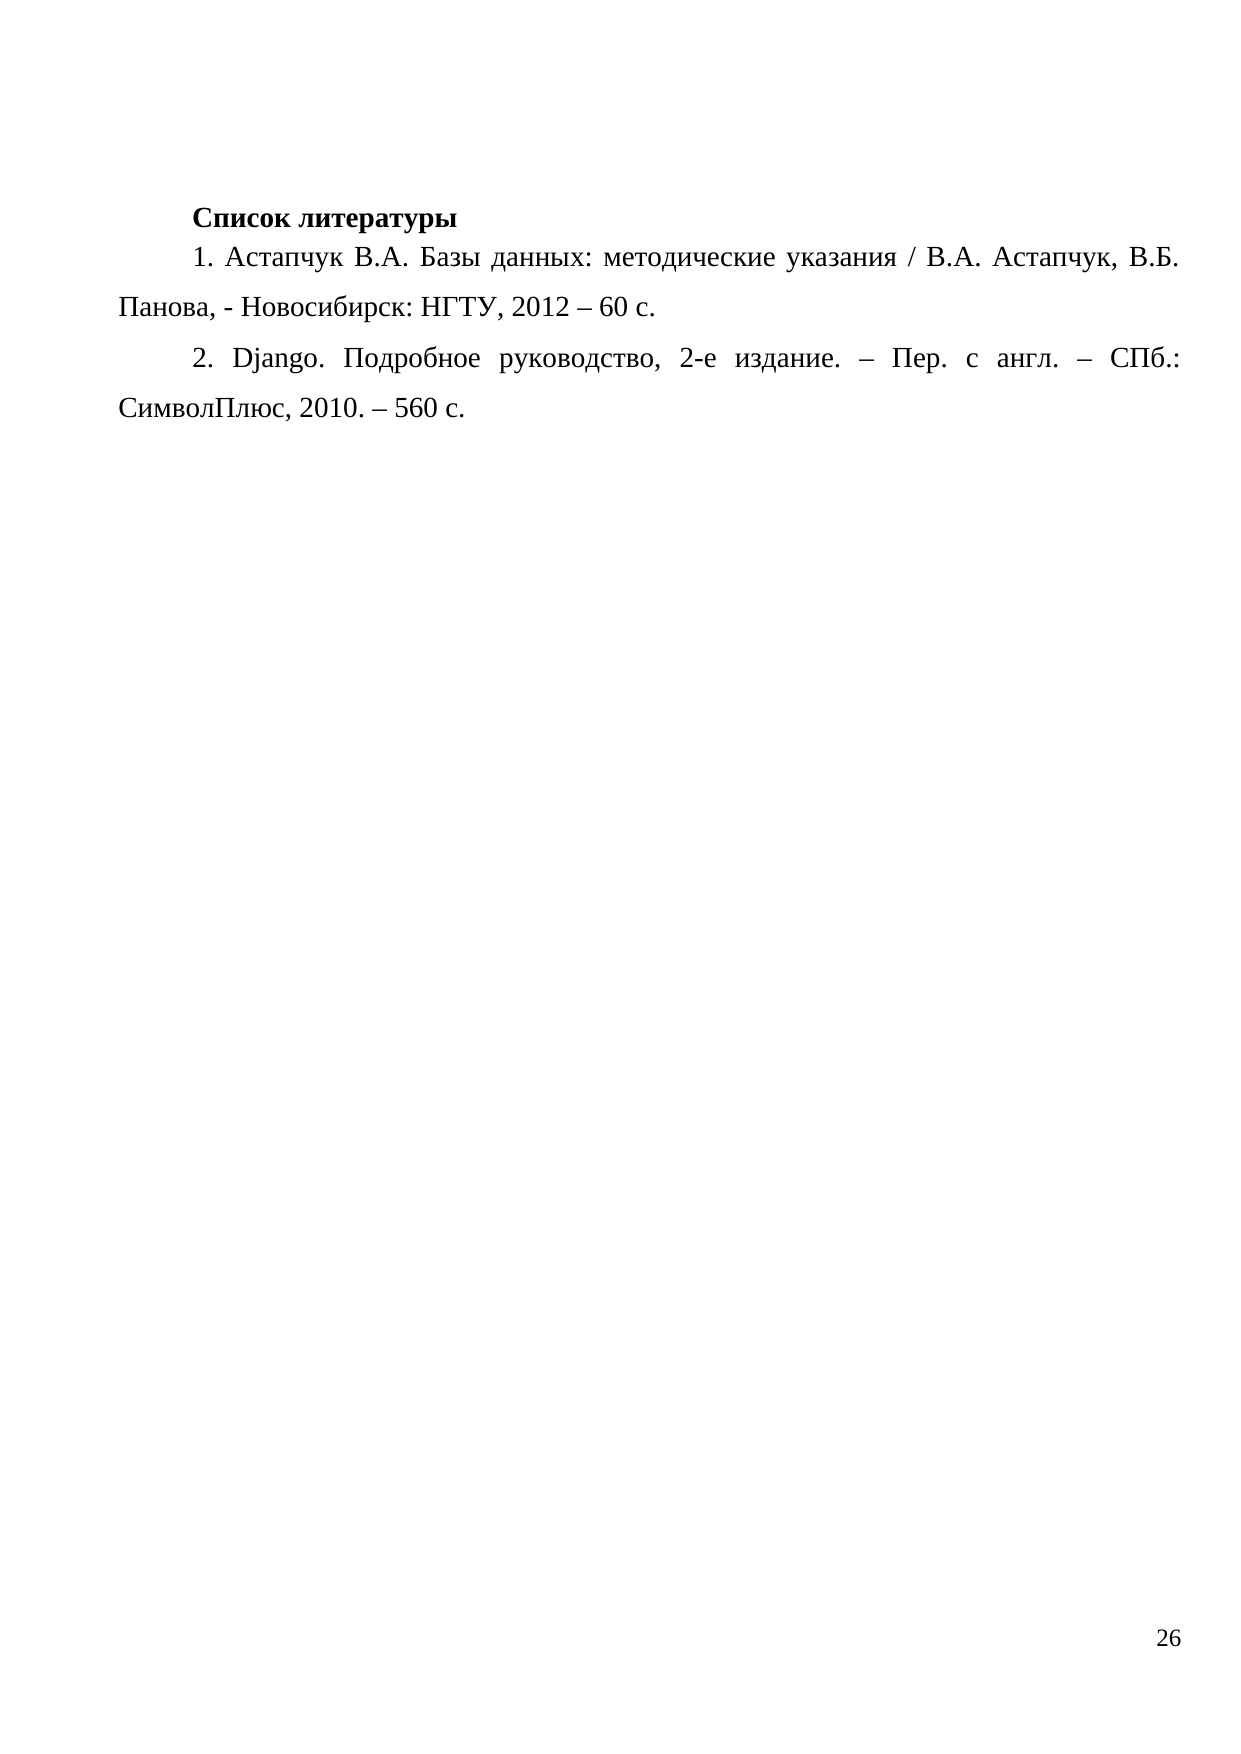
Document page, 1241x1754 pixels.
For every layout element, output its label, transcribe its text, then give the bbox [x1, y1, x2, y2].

text 2. Django. Подробное руководство, 2-е издание. – Пер. с англ. – СПб.: СимволПлюс, 2010. – 560 с. [118, 340, 1181, 424]
subtitle Список литературы [118, 201, 1181, 234]
text 1. Астапчук В.А. Базы данных: методические указания / В.А. Астапчук, В.Б. Панова, - Новосибирск: НГТУ, 2012 – 60 с. [118, 239, 1181, 323]
